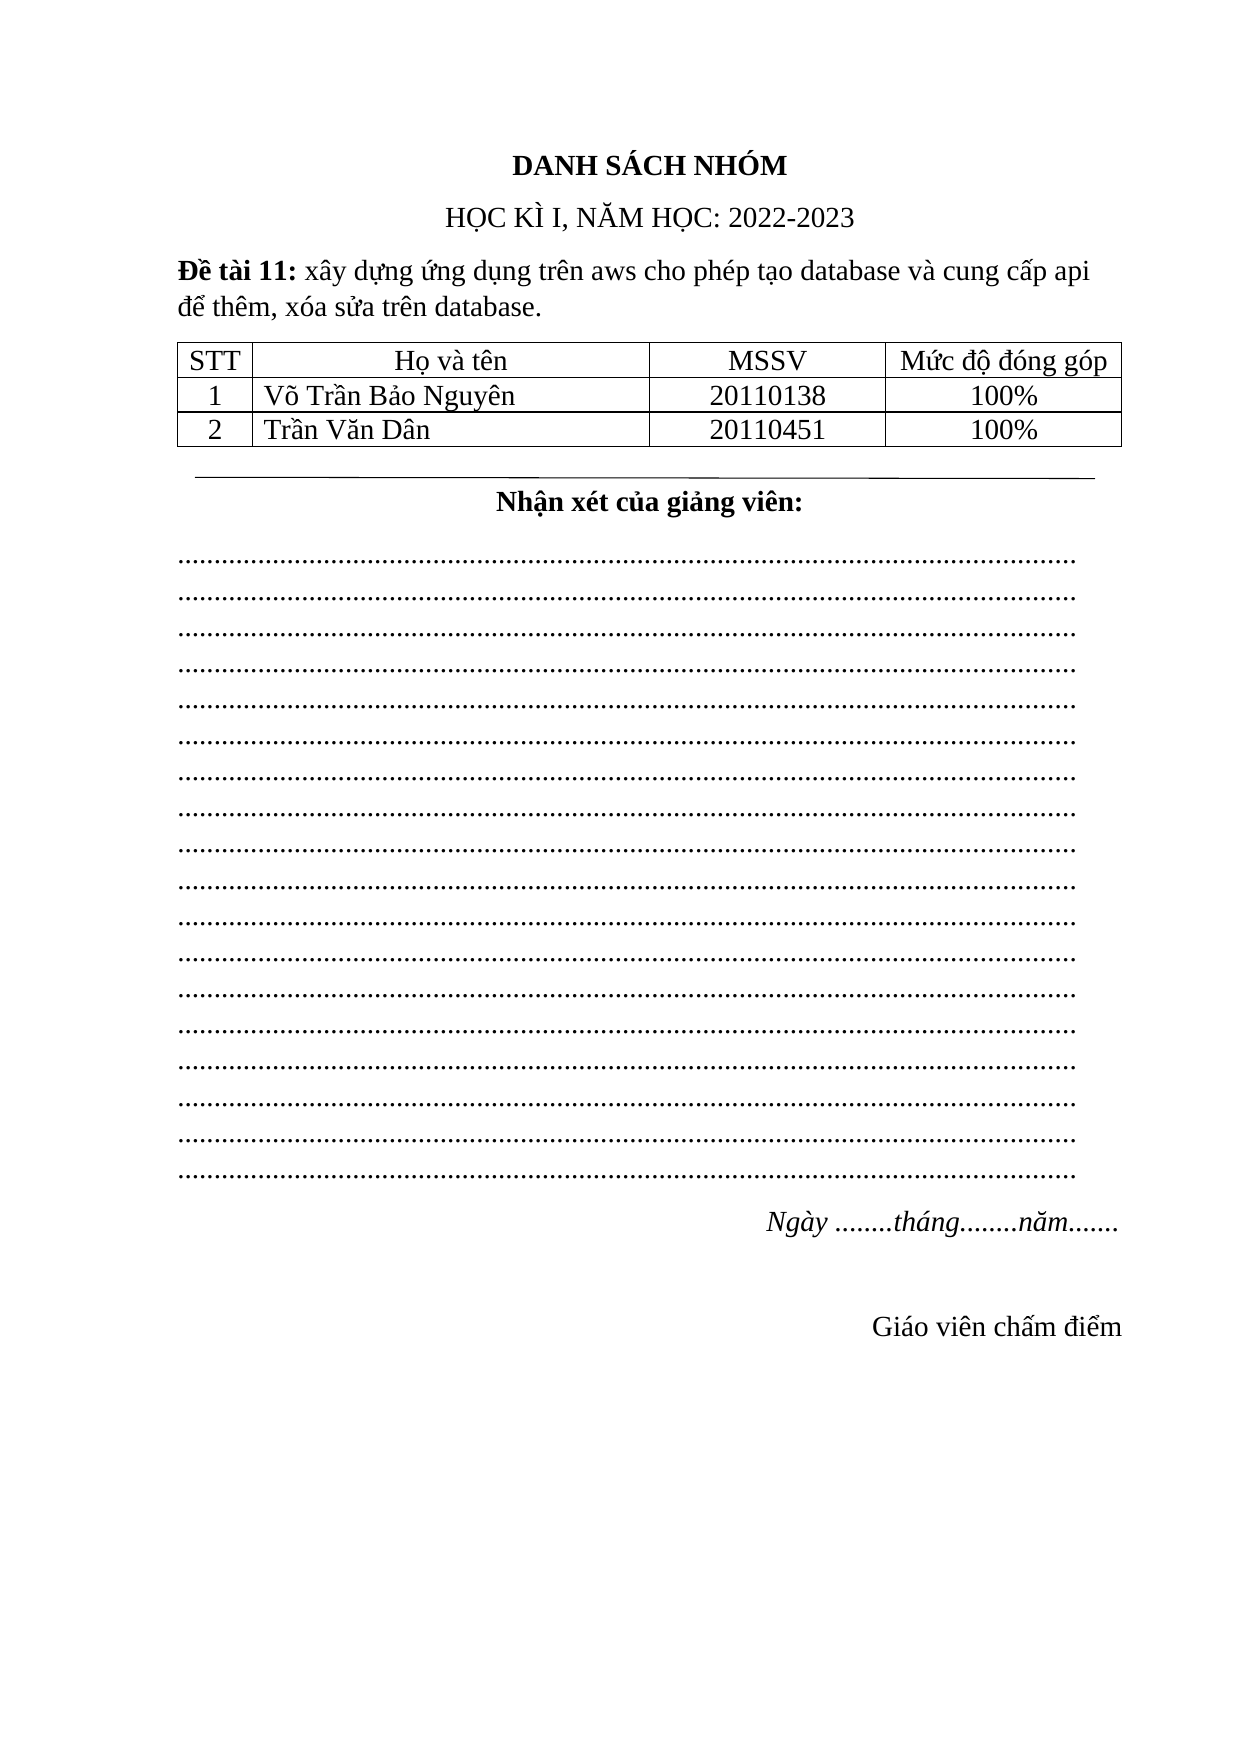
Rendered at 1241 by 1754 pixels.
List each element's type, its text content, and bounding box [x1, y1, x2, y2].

table_cell 100% [886, 413, 1121, 446]
text Ngày ........tháng........năm....... [177, 1204, 1122, 1237]
text HỌC KÌ I, NĂM HỌC: 2022-2023 [177, 201, 1122, 234]
table_header Họ và tên [253, 343, 649, 377]
table_cell 20110451 [650, 413, 885, 446]
text DANH SÁCH NHÓM [177, 148, 1122, 181]
table_cell 20110138 [650, 378, 885, 411]
table_header MSSV [650, 343, 885, 377]
table_cell 1 [178, 378, 252, 411]
text Đề tài 11: xây dựng ứng dụng trên aws cho phép tạo database và cung cấp api để thêm, xóa sửa trên database. [177, 253, 1122, 323]
text Giáo viên chấm điểm [177, 1309, 1122, 1343]
table_cell 100% [886, 378, 1121, 411]
table_cell Trần Văn Dân [253, 413, 649, 446]
table_cell 2 [178, 413, 252, 446]
table_cell Võ Trần Bảo Nguyên [253, 378, 649, 411]
text Nhận xét của giảng viên: [177, 447, 1122, 517]
table_header STT [178, 343, 252, 377]
table_header Mức độ đóng góp [886, 343, 1121, 377]
